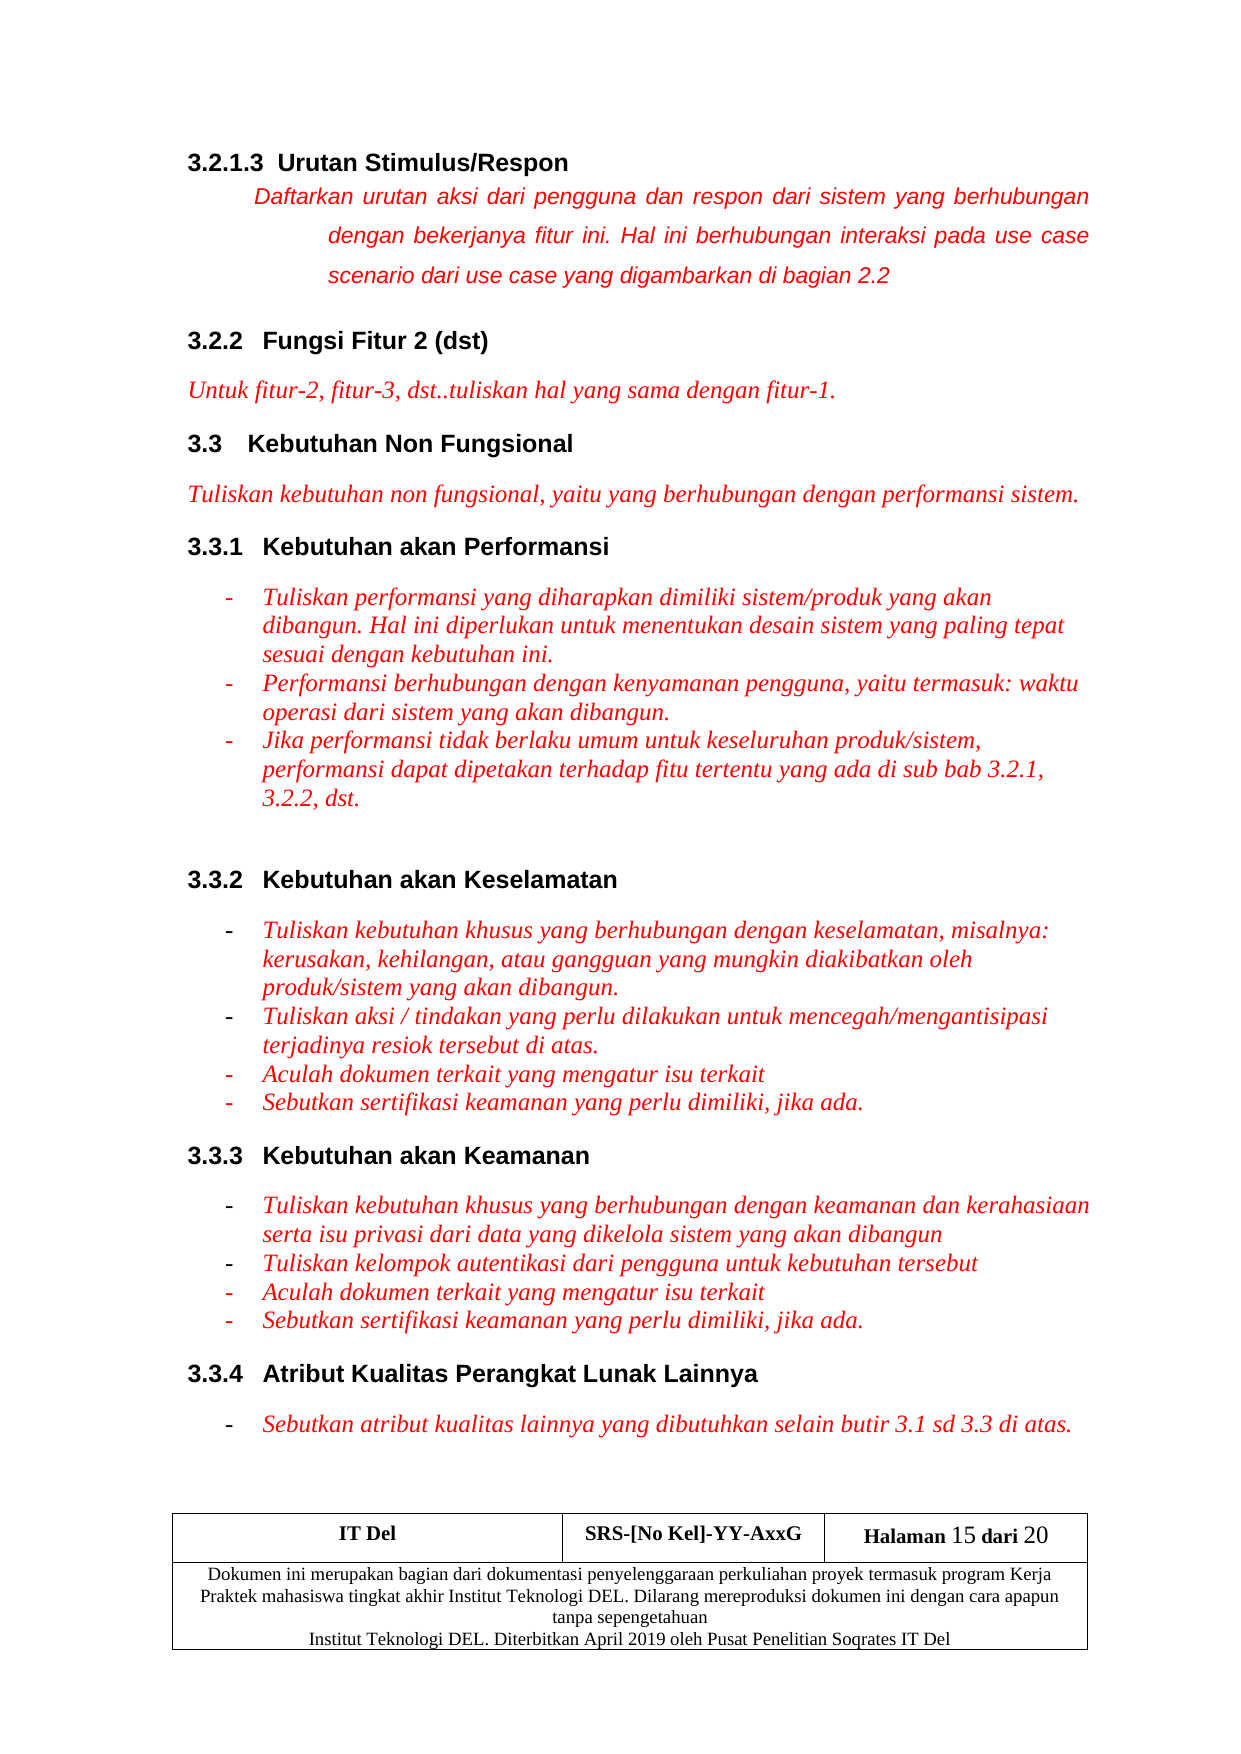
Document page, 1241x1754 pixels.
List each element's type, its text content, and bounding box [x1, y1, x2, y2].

subtitle Fungsi Fitur 2 (dst) [187, 326, 1092, 355]
text Untuk fitur-2, fitur-3, dst..tuliskan hal yang sama dengan fitur-1. [187, 376, 1092, 404]
list Sebutkan sertifikasi keamanan yang perlu dimiliki, jika ada. [225, 1306, 1092, 1334]
list Sebutkan atribut kualitas lainnya yang dibutuhkan selain butir 3.1 sd 3.3 di atas. [225, 1409, 1092, 1437]
list Performansi berhubungan dengan kenyamanan pengguna, yaitu termasuk: waktu operasi dari sistem yang akan dibangun. [225, 668, 1092, 726]
list Tuliskan kebutuhan khusus yang berhubungan dengan keselamatan, misalnya: kerusakan, kehilangan, atau gangguan yang mungkin diakibatkan oleh produk/sistem yang akan dibangun. [225, 915, 1092, 1001]
subtitle Kebutuhan akan Keselamatan [187, 866, 1092, 894]
list Tuliskan performansi yang diharapkan dimiliki sistem/produk yang akan dibangun. Hal ini diperlukan untuk menentukan desain sistem yang paling tepat sesuai dengan kebutuhan ini. [225, 582, 1092, 668]
text Daftarkan urutan aksi dari pengguna dan respon dari sistem yang berhubungan dengan bekerjanya fitur ini. Hal ini berhubungan interaksi pada use case scenario dari use case yang digambarkan di bagian 2.2 [254, 183, 1092, 288]
subtitle Kebutuhan Non Fungsional [187, 429, 1092, 458]
text Tuliskan kebutuhan non fungsional, yaitu yang berhubungan dengan performansi sistem. [187, 479, 1092, 507]
list Jika performansi tidak berlaku umum untuk keseluruhan produk/sistem, performansi dapat dipetakan terhadap fitu tertentu yang ada di sub bab 3.2.1, 3.2.2, dst. [225, 726, 1092, 812]
list Tuliskan kebutuhan khusus yang berhubungan dengan keamanan dan kerahasiaan serta isu privasi dari data yang dikelola sistem yang akan dibangun [225, 1191, 1092, 1248]
list Tuliskan kelompok autentikasi dari pengguna untuk kebutuhan tersebut [225, 1248, 1092, 1277]
list Aculah dokumen terkait yang mengatur isu terkait [225, 1277, 1092, 1306]
subtitle Atribut Kualitas Perangkat Lunak Lainnya [187, 1359, 1092, 1388]
list Aculah dokumen terkait yang mengatur isu terkait [225, 1059, 1092, 1087]
list Sebutkan sertifikasi keamanan yang perlu dimiliki, jika ada. [225, 1087, 1092, 1116]
subtitle Urutan Stimulus/Respon [187, 148, 1092, 176]
list Tuliskan aksi / tindakan yang perlu dilakukan untuk mencegah/mengantisipasi terjadinya resiok tersebut di atas. [225, 1001, 1092, 1059]
subtitle Kebutuhan akan Performansi [187, 532, 1092, 561]
subtitle Kebutuhan akan Keamanan [187, 1141, 1092, 1170]
